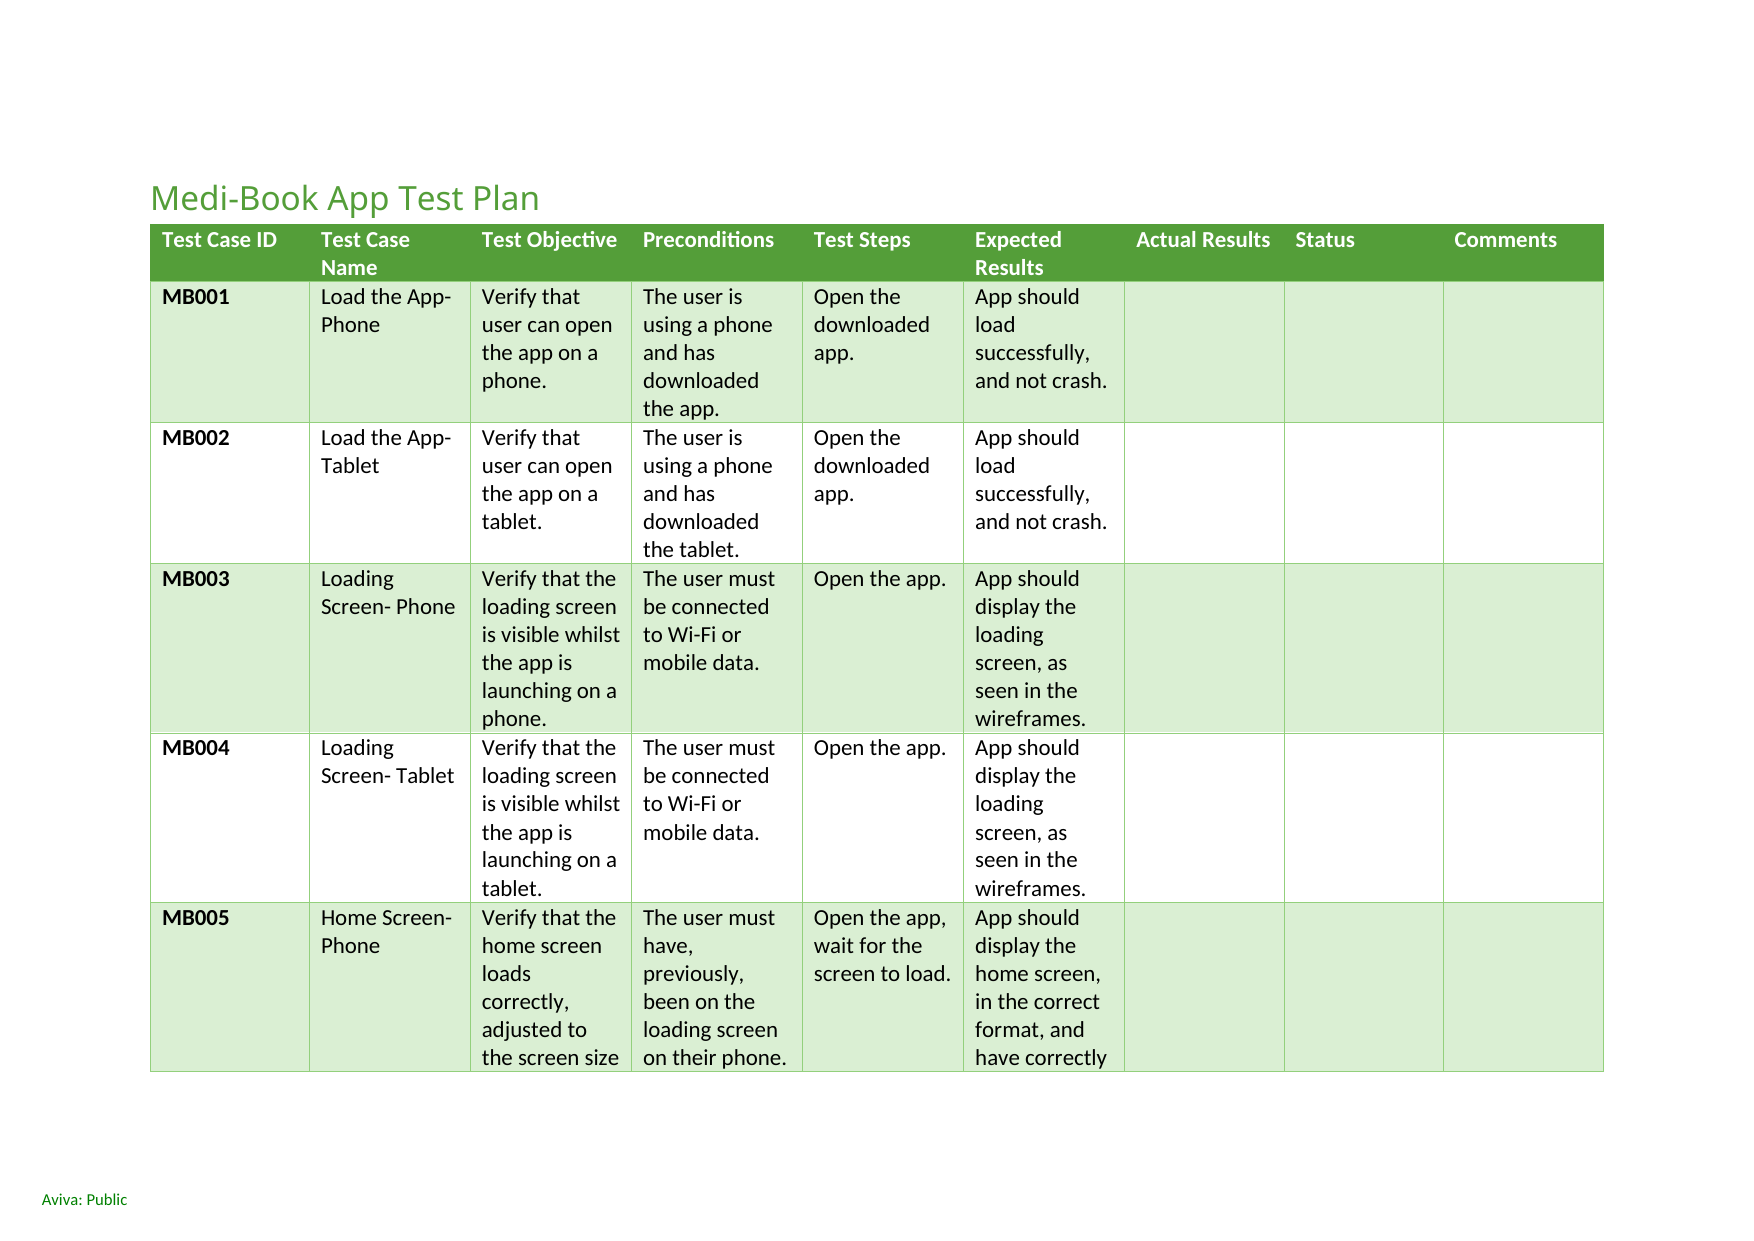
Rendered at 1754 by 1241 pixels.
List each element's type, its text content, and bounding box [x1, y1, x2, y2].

table_cell The user must be connected to Wi-Fi or mobile data. [632, 564, 802, 732]
table_cell Verify that the loading screen is visible whilst the app is launching on a tablet. [471, 734, 631, 902]
table_cell [1125, 734, 1284, 902]
subtitle Medi-Book App Test Plan [150, 175, 1604, 220]
table_cell App should display the loading screen, as seen in the wireframes. [964, 564, 1124, 732]
table_header Comments [1444, 225, 1603, 281]
table_cell The user is using a phone and has downloaded the app. [632, 282, 802, 422]
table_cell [471, 903, 631, 1071]
table_cell Verify that the loading screen is visible whilst the app is launching on a phone. [471, 564, 631, 732]
table_header Test Case ID [151, 225, 309, 281]
table_cell [1444, 564, 1603, 732]
table_cell App should display the loading screen, as seen in the wireframes. [964, 734, 1124, 902]
table_cell [1444, 423, 1603, 563]
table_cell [964, 903, 1124, 1071]
table_cell [1125, 282, 1284, 422]
table_cell Loading Screen- Tablet [310, 734, 470, 902]
table_cell Open the app. [803, 564, 963, 732]
table_cell MB005 [151, 903, 309, 1071]
table_cell Open the downloaded app. [803, 282, 963, 422]
table_cell Load the App- Tablet [310, 423, 470, 563]
table_cell MB002 [151, 423, 309, 563]
table_cell [1125, 903, 1284, 1071]
table_cell Open the app. [803, 734, 963, 902]
table_cell [1125, 564, 1284, 732]
table_header Actual Results [1125, 225, 1284, 281]
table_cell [632, 903, 802, 1071]
table_cell [1285, 734, 1443, 902]
table_header Preconditions [632, 225, 802, 281]
table_header Test Objective [471, 225, 631, 281]
table_cell [1285, 564, 1443, 732]
table_cell Open the downloaded app. [803, 423, 963, 563]
table_cell [1444, 903, 1603, 1071]
table_header Test Case Name [310, 225, 470, 281]
table_cell App should load successfully, and not crash. [964, 423, 1124, 563]
table_cell Home Screen- Phone [310, 903, 470, 1071]
table_cell MB003 [151, 564, 309, 732]
table_header Test Steps [803, 225, 963, 281]
table_cell The user is using a phone and has downloaded the tablet. [632, 423, 802, 563]
table_cell Loading Screen- Phone [310, 564, 470, 732]
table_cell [803, 903, 963, 1071]
table_cell The user must be connected to Wi-Fi or mobile data. [632, 734, 802, 902]
table_cell [1285, 903, 1443, 1071]
table_cell Load the App- Phone [310, 282, 470, 422]
table_cell MB004 [151, 734, 309, 902]
table_cell [1285, 282, 1443, 422]
table_cell [1285, 423, 1443, 563]
table_cell [1444, 734, 1603, 902]
table_cell [1125, 423, 1284, 563]
table_cell Verify that user can open the app on a phone. [471, 282, 631, 422]
table_cell MB001 [151, 282, 309, 422]
table_header Status [1285, 225, 1443, 281]
table_cell App should load successfully, and not crash. [964, 282, 1124, 422]
table_cell Verify that user can open the app on a tablet. [471, 423, 631, 563]
table_cell [1444, 282, 1603, 422]
table_header Expected Results [964, 225, 1124, 281]
